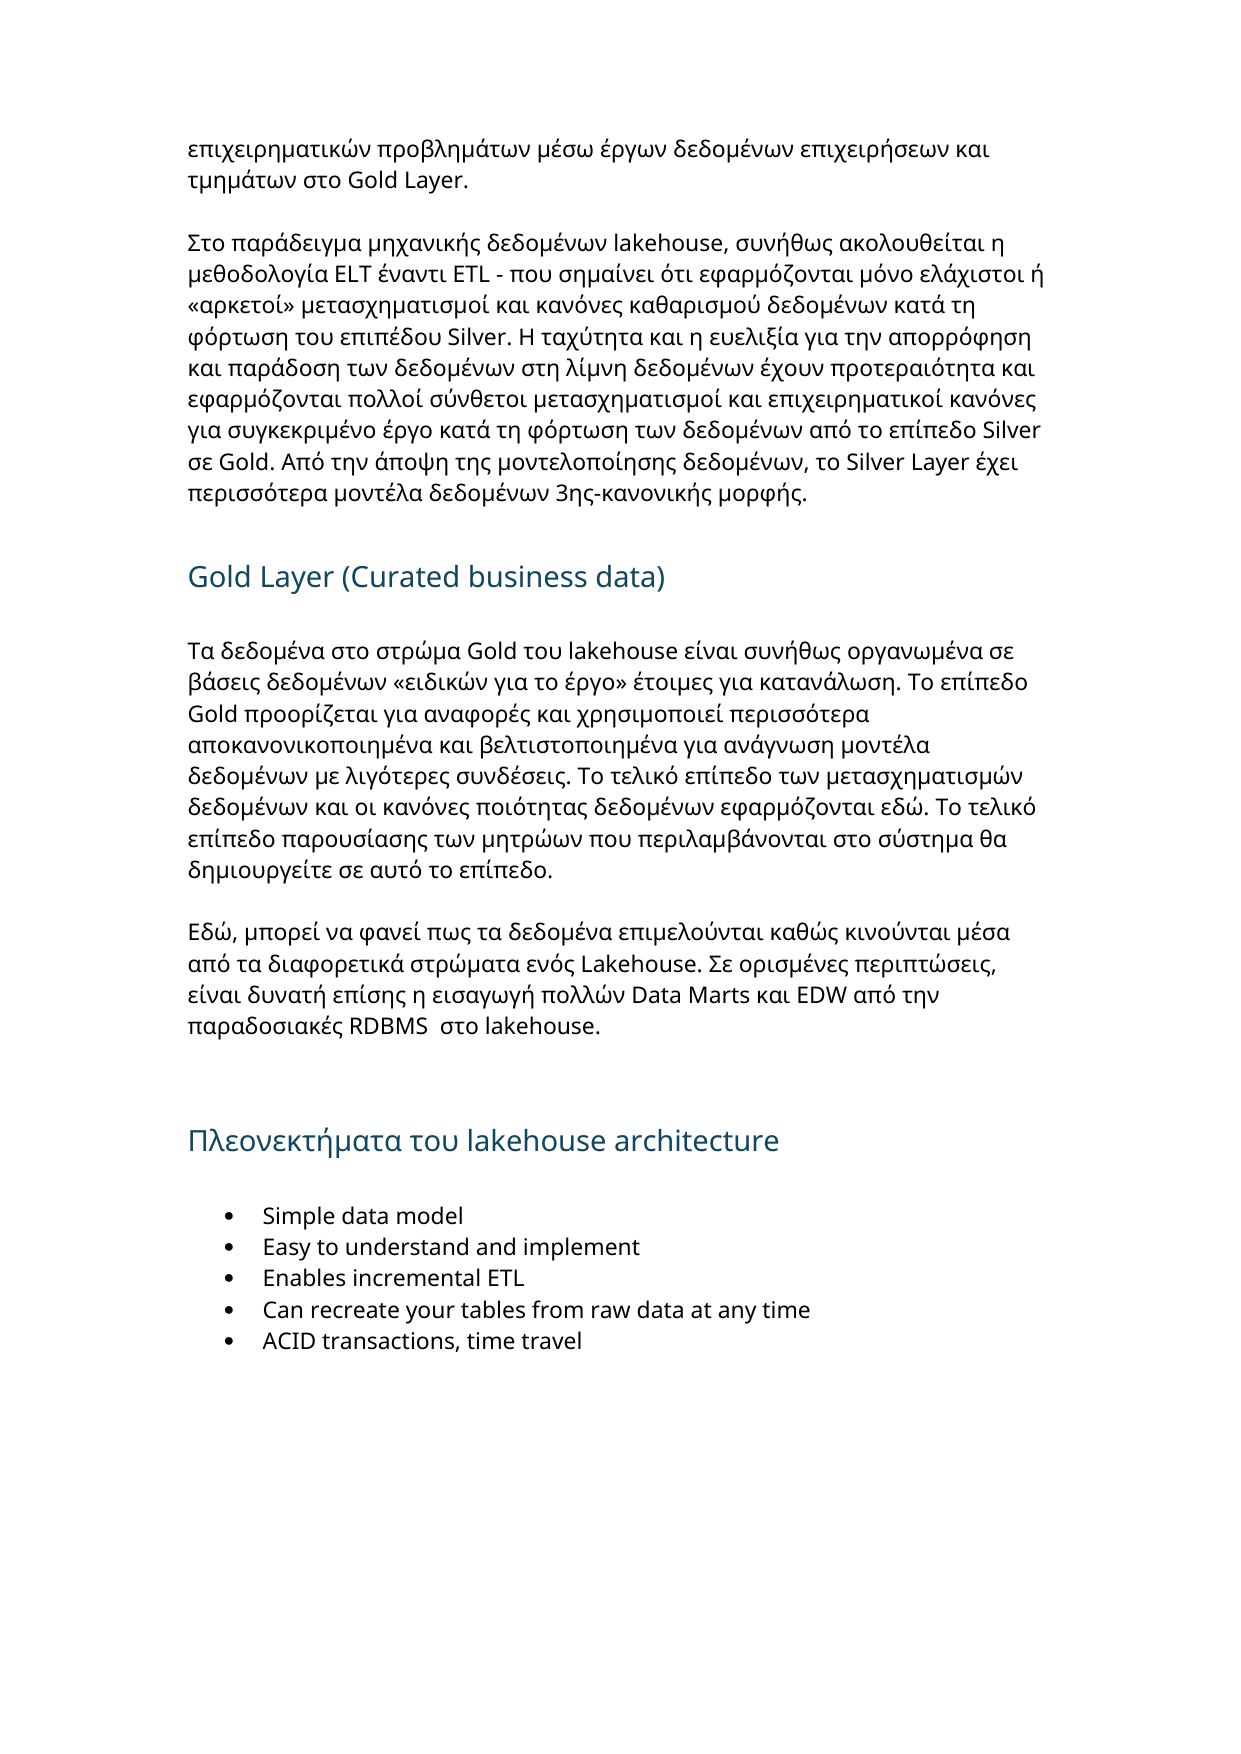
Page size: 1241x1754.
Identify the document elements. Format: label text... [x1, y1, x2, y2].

text Στο παράδειγμα μηχανικής δεδομένων lakehouse, συνήθως ακολουθείται η μεθοδολογία ELT έναντι ETL - που σημαίνει ότι εφαρμόζονται μόνο ελάχιστοι ή «αρκετοί» μετασχηματισμοί και κανόνες καθαρισμού δεδομένων κατά τη φόρτωση του επιπέδου Silver. Η ταχύτητα και η ευελιξία για την απορρόφηση και παράδοση των δεδομένων στη λίμνη δεδομένων έχουν προτεραιότητα και εφαρμόζονται πολλοί σύνθετοι μετασχηματισμοί και επιχειρηματικοί κανόνες για συγκεκριμένο έργο κατά τη φόρτωση των δεδομένων από το επίπεδο Silver σε Gold. Από την άποψη της μοντελοποίησης δεδομένων, το Silver Layer έχει περισσότερα μοντέλα δεδομένων 3ης-κανονικής μορφής. [187, 227, 1053, 508]
list ACID transactions, time travel [225, 1325, 1053, 1356]
list Can recreate your tables from raw data at any time [225, 1293, 1053, 1325]
subtitle Πλεονεκτήματα του lakehouse architecture [187, 1121, 1053, 1160]
subtitle Gold Layer (Curated business data) [187, 556, 1053, 596]
list Easy to understand and implement [225, 1231, 1053, 1262]
list Enables incremental ETL [225, 1262, 1053, 1293]
list Simple data model [225, 1200, 1053, 1231]
text Τα δεδομένα στο στρώμα Gold του lakehouse είναι συνήθως οργανωμένα σε βάσεις δεδομένων «ειδικών για το έργο» έτοιμες για κατανάλωση. Το επίπεδο Gold προορίζεται για αναφορές και χρησιμοποιεί περισσότερα αποκανονικοποιημένα και βελτιστοποιημένα για ανάγνωση μοντέλα δεδομένων με λιγότερες συνδέσεις. Το τελικό επίπεδο των μετασχηματισμών δεδομένων και οι κανόνες ποιότητας δεδομένων εφαρμόζονται εδώ. Το τελικό επίπεδο παρουσίασης των μητρώων που περιλαμβάνονται στο σύστημα θα δημιουργείτε σε αυτό το επίπεδο. [187, 635, 1053, 885]
text Εδώ, μπορεί να φανεί πως τα δεδομένα επιμελούνται καθώς κινούνται μέσα από τα διαφορετικά στρώματα ενός Lakehouse. Σε ορισμένες περιπτώσεις, είναι δυνατή επίσης η εισαγωγή πολλών Data Marts και EDW από την παραδοσιακές RDBMS στο lakehouse. [187, 916, 1053, 1041]
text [187, 133, 1053, 195]
